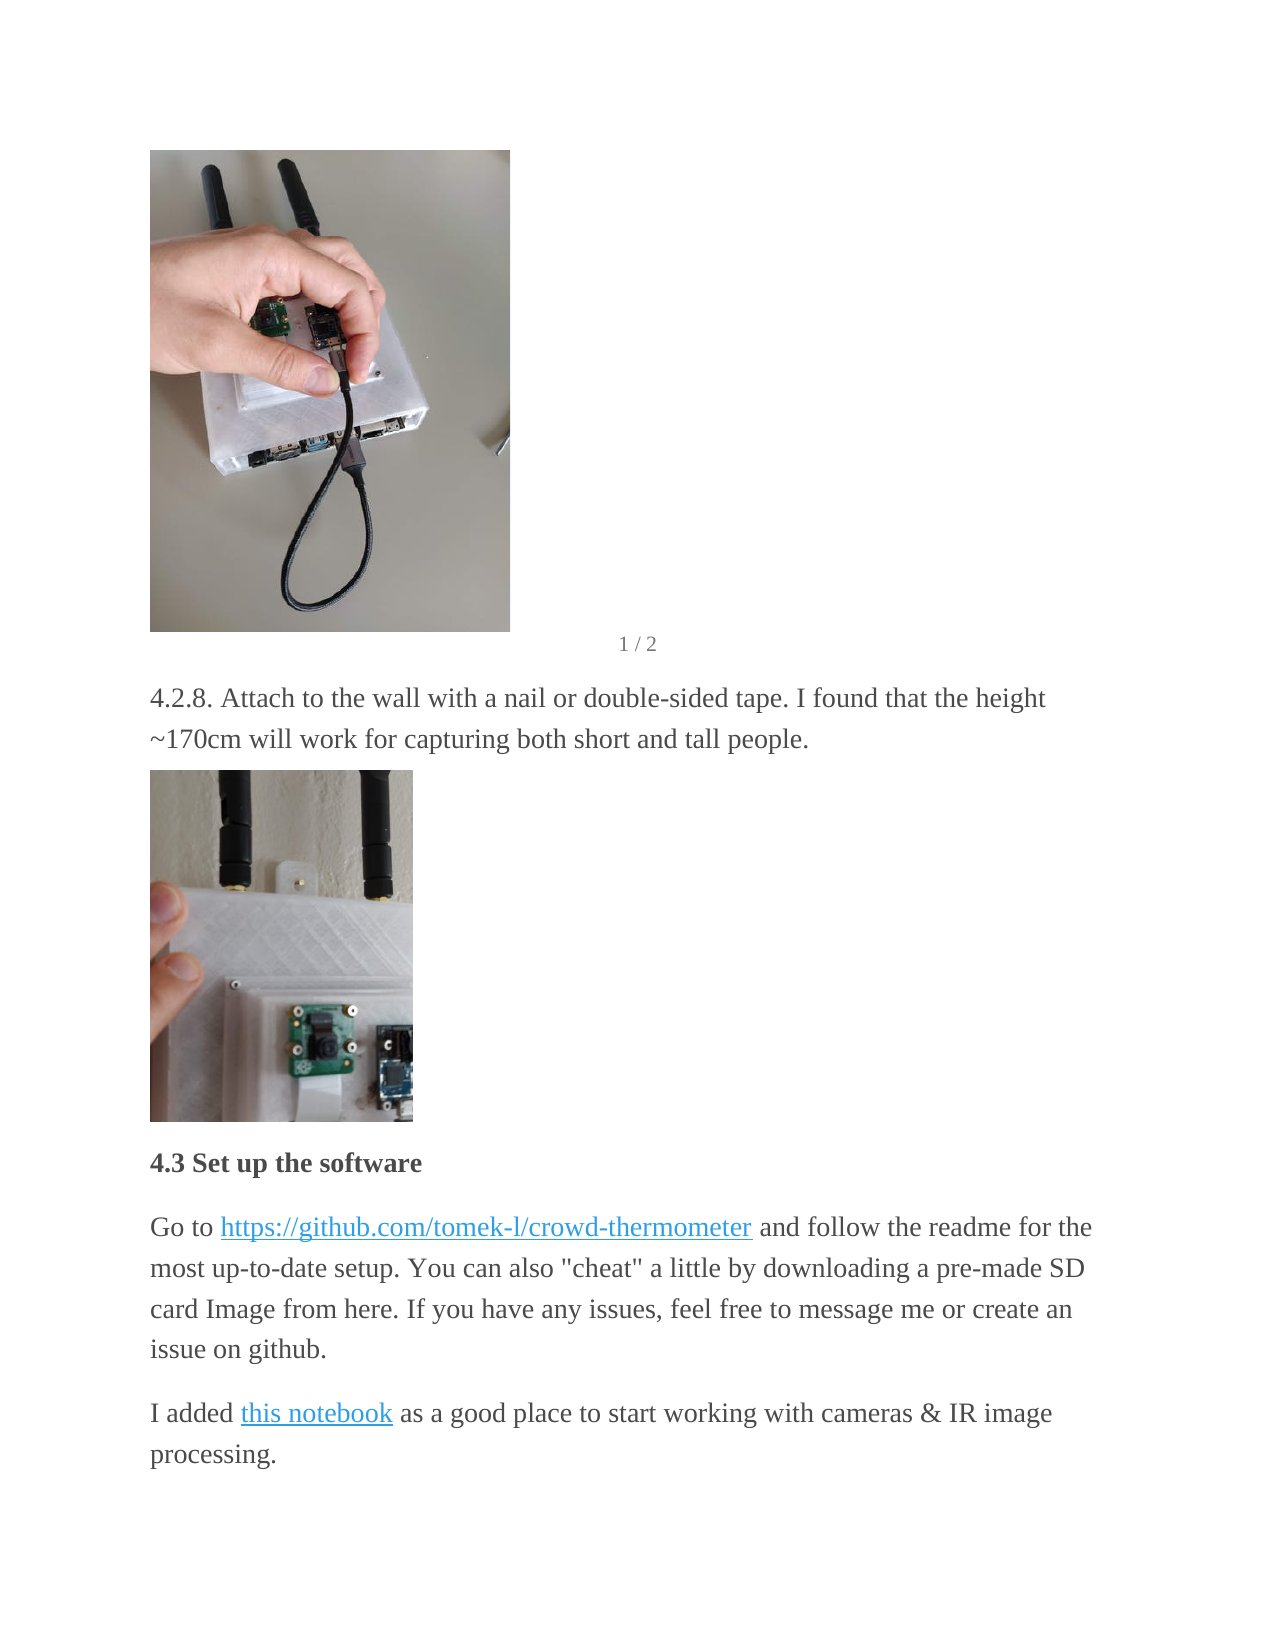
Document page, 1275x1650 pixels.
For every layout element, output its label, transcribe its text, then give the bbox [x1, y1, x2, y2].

text I added this notebook as a good place to start working with cameras & IR image processing. [150, 1388, 1125, 1469]
text Go to https://github.com/tomek-l/crowd-thermometer and follow the readme for the most up-to-date setup. You can also "cheat" a little by downloading a pre-made SD card Image from here. If you have any issues, feel free to message me or create an issue on github. [150, 1202, 1125, 1365]
picture [150, 150, 511, 632]
text 1 / 2 [150, 631, 1125, 656]
text 4.2.8. Attach to the wall with a nail or double-sided tape. I found that the height ~170cm will work for capturing both short and tall people. [150, 673, 1125, 754]
text 4.3 Set up the software [150, 1138, 1125, 1179]
picture [150, 770, 413, 1122]
